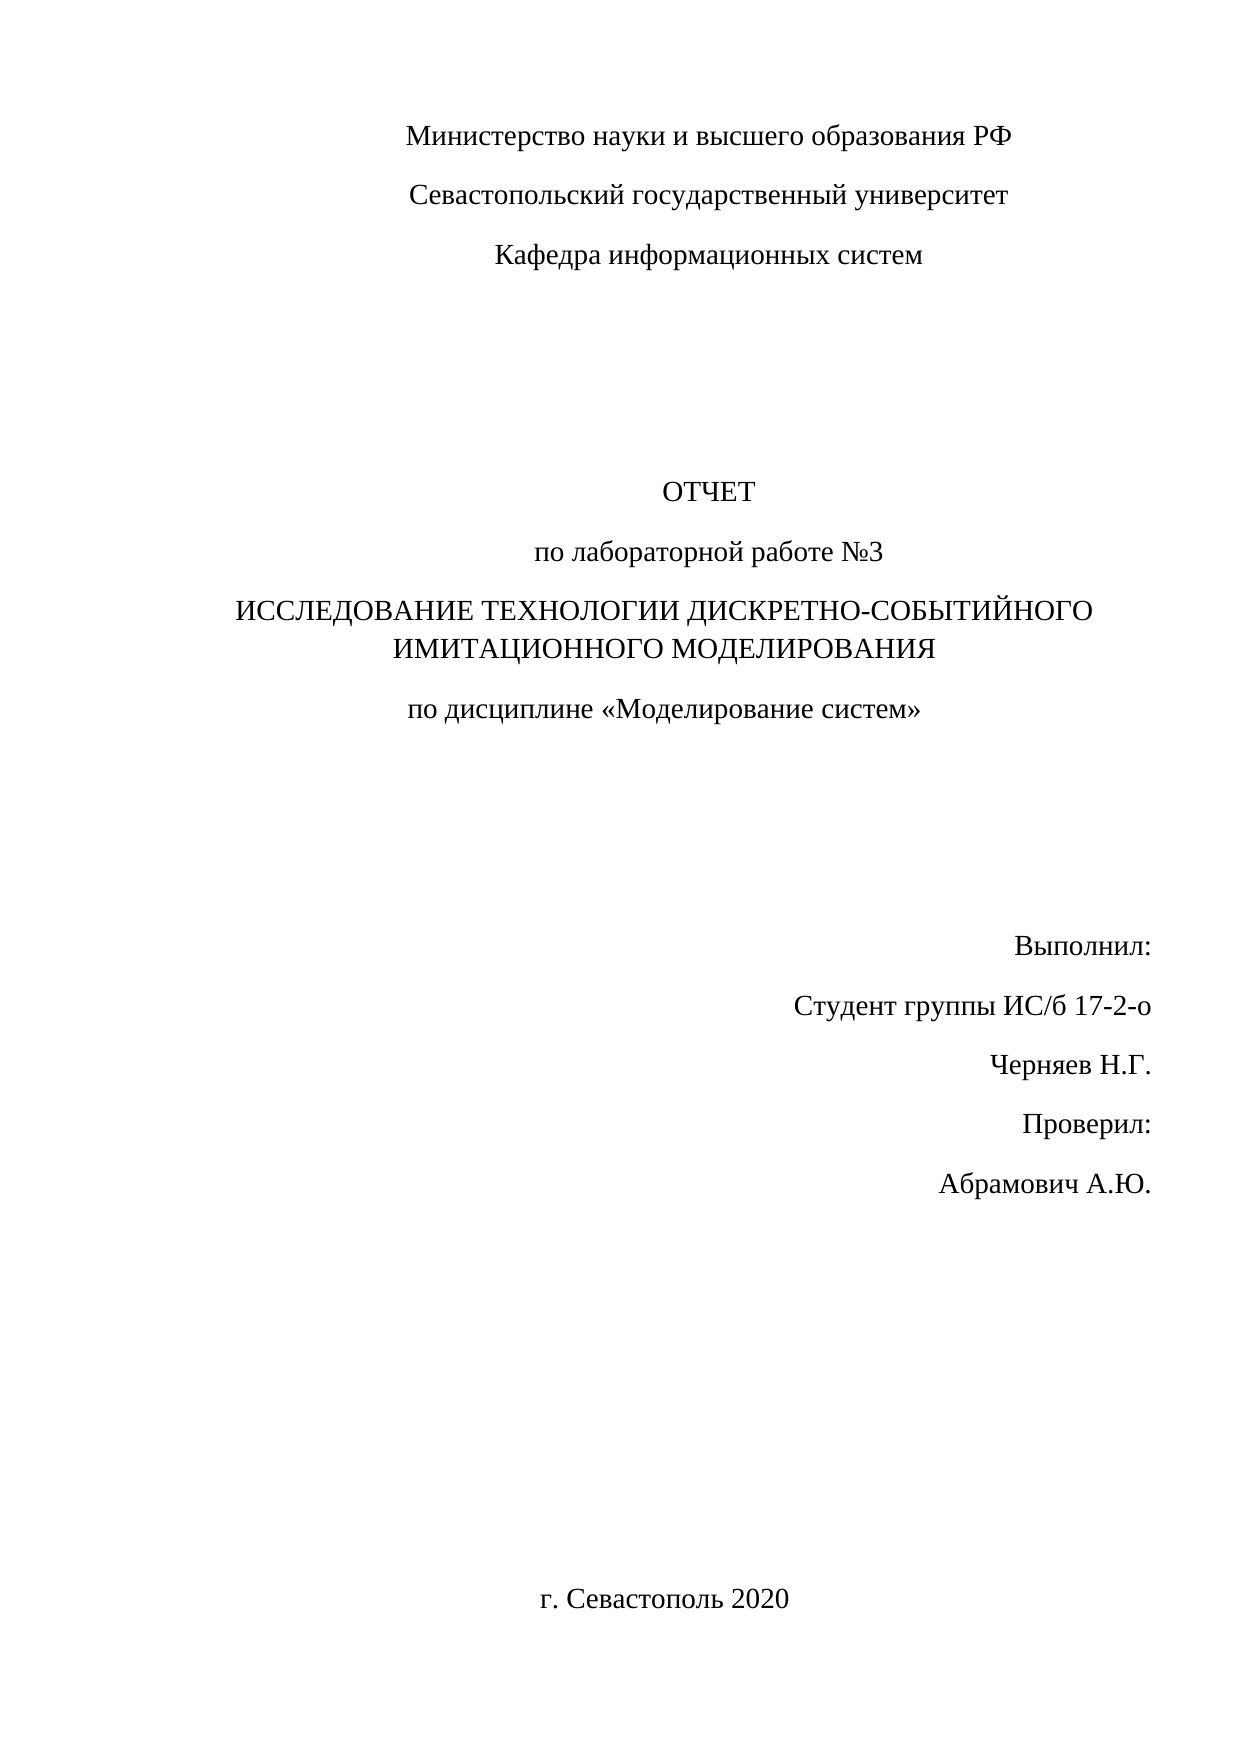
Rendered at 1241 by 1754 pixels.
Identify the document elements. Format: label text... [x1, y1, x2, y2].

text Черняев Н.Г. [177, 1047, 1152, 1081]
text ИССЛЕДОВАНИЕ ТЕХНОЛОГИИ ДИСКРЕТНО-СОБЫТИЙНОГО ИМИТАЦИОННОГО МОДЕЛИРОВАНИЯ [177, 593, 1152, 665]
text Выполнил: [177, 928, 1152, 962]
text ОТЧЕТ [177, 474, 1152, 508]
text Кафедра информационных систем [177, 237, 1152, 270]
text по лабораторной работе №3 [177, 534, 1152, 567]
text Министерство науки и высшего образования РФ [177, 118, 1152, 152]
text Студент группы ИС/б 17-2-о [177, 988, 1152, 1021]
text Абрамович А.Ю. [177, 1166, 1152, 1199]
text Севастопольский государственный университет [177, 177, 1152, 211]
text г. Севастополь 2020 [177, 1582, 1152, 1615]
text Проверил: [177, 1107, 1152, 1140]
text по дисциплине «Моделирование систем» [177, 691, 1152, 724]
